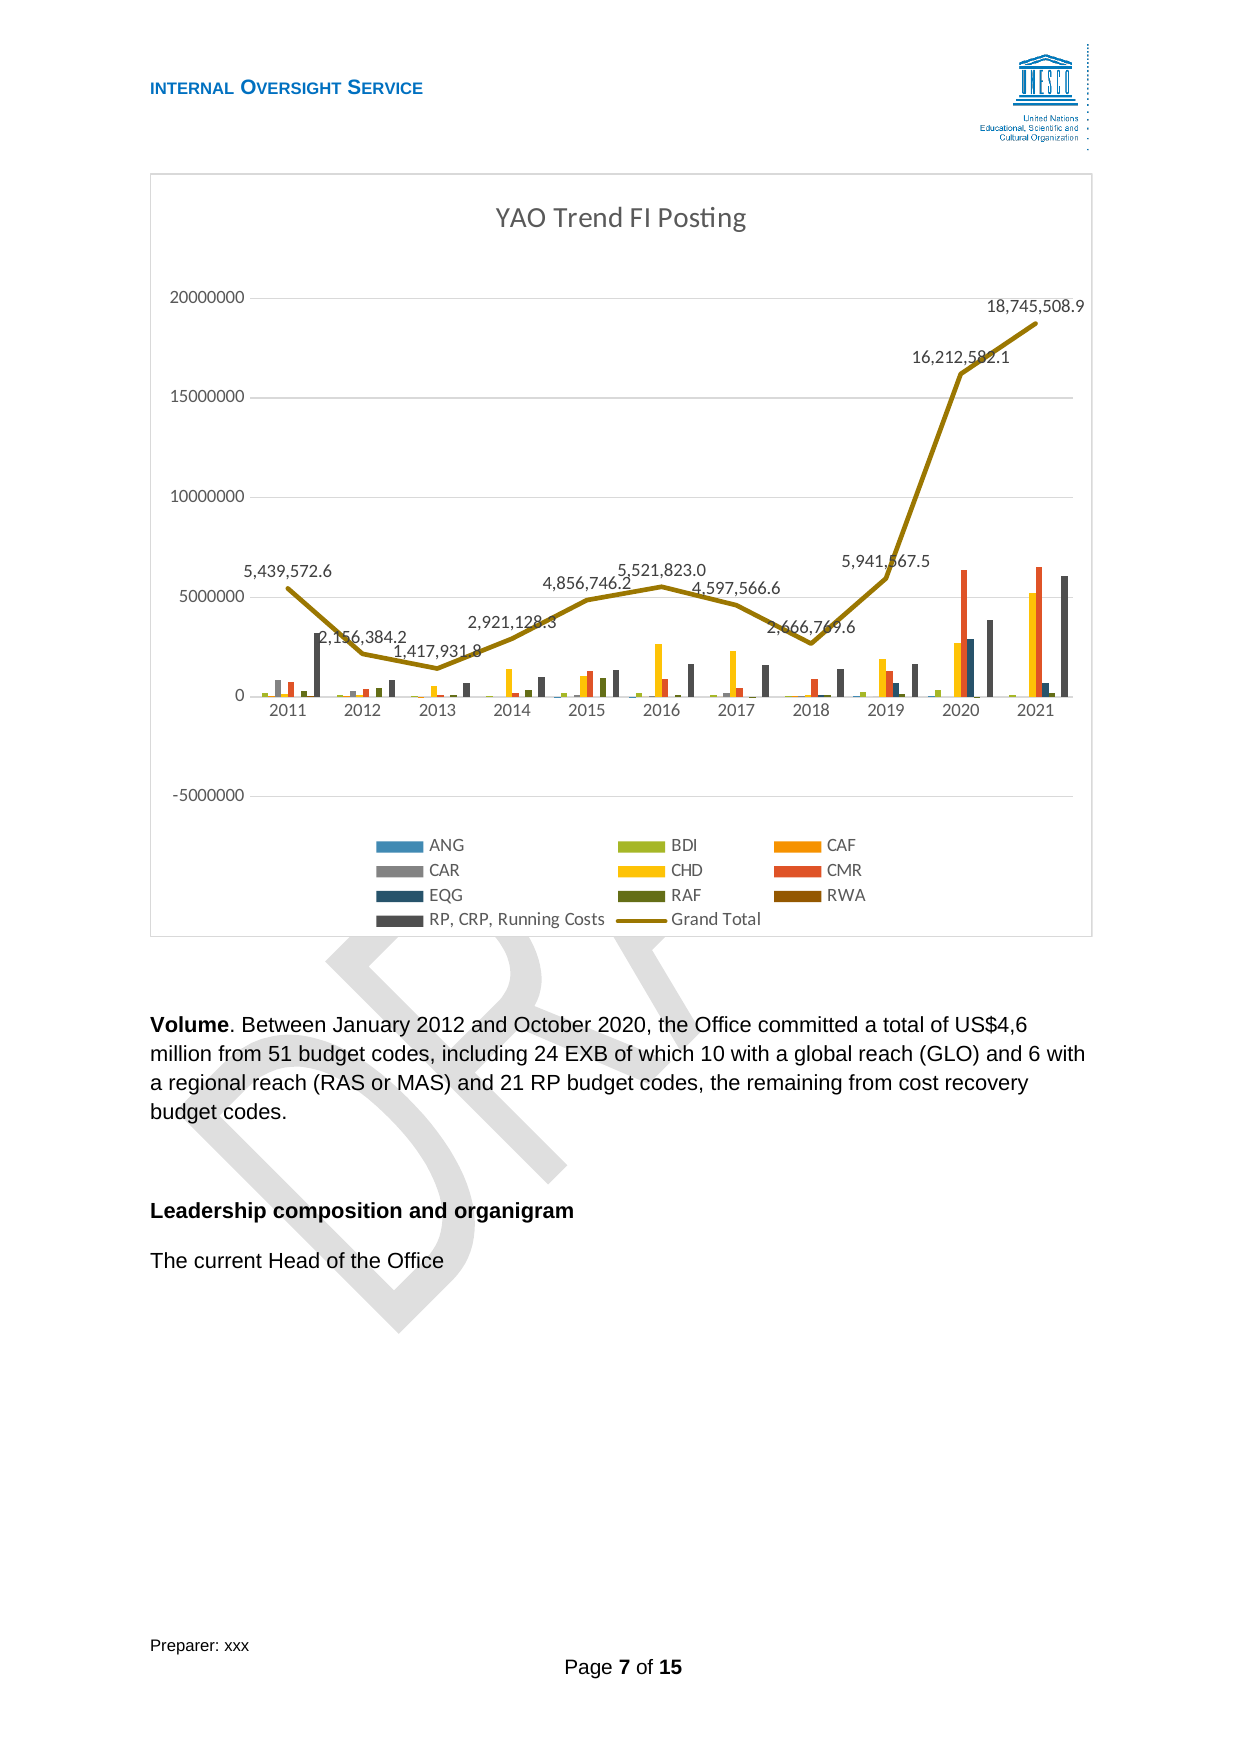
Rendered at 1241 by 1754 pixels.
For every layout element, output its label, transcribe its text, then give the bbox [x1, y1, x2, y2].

list Leadership composition and organigram [150, 1198, 1093, 1223]
list Volume. Between January 2012 and October 2020, the Office committed a total of US$4,6 million from 51 budget codes, including 24 EXB of which 10 with a global reach (GLO) and 6 with a regional reach (RAS or MAS) and 21 RP budget codes, the remaining from cost recovery budget codes. [150, 1012, 1093, 1124]
list The current Head of the Office [150, 1248, 1093, 1273]
picture [975, 41, 1093, 154]
